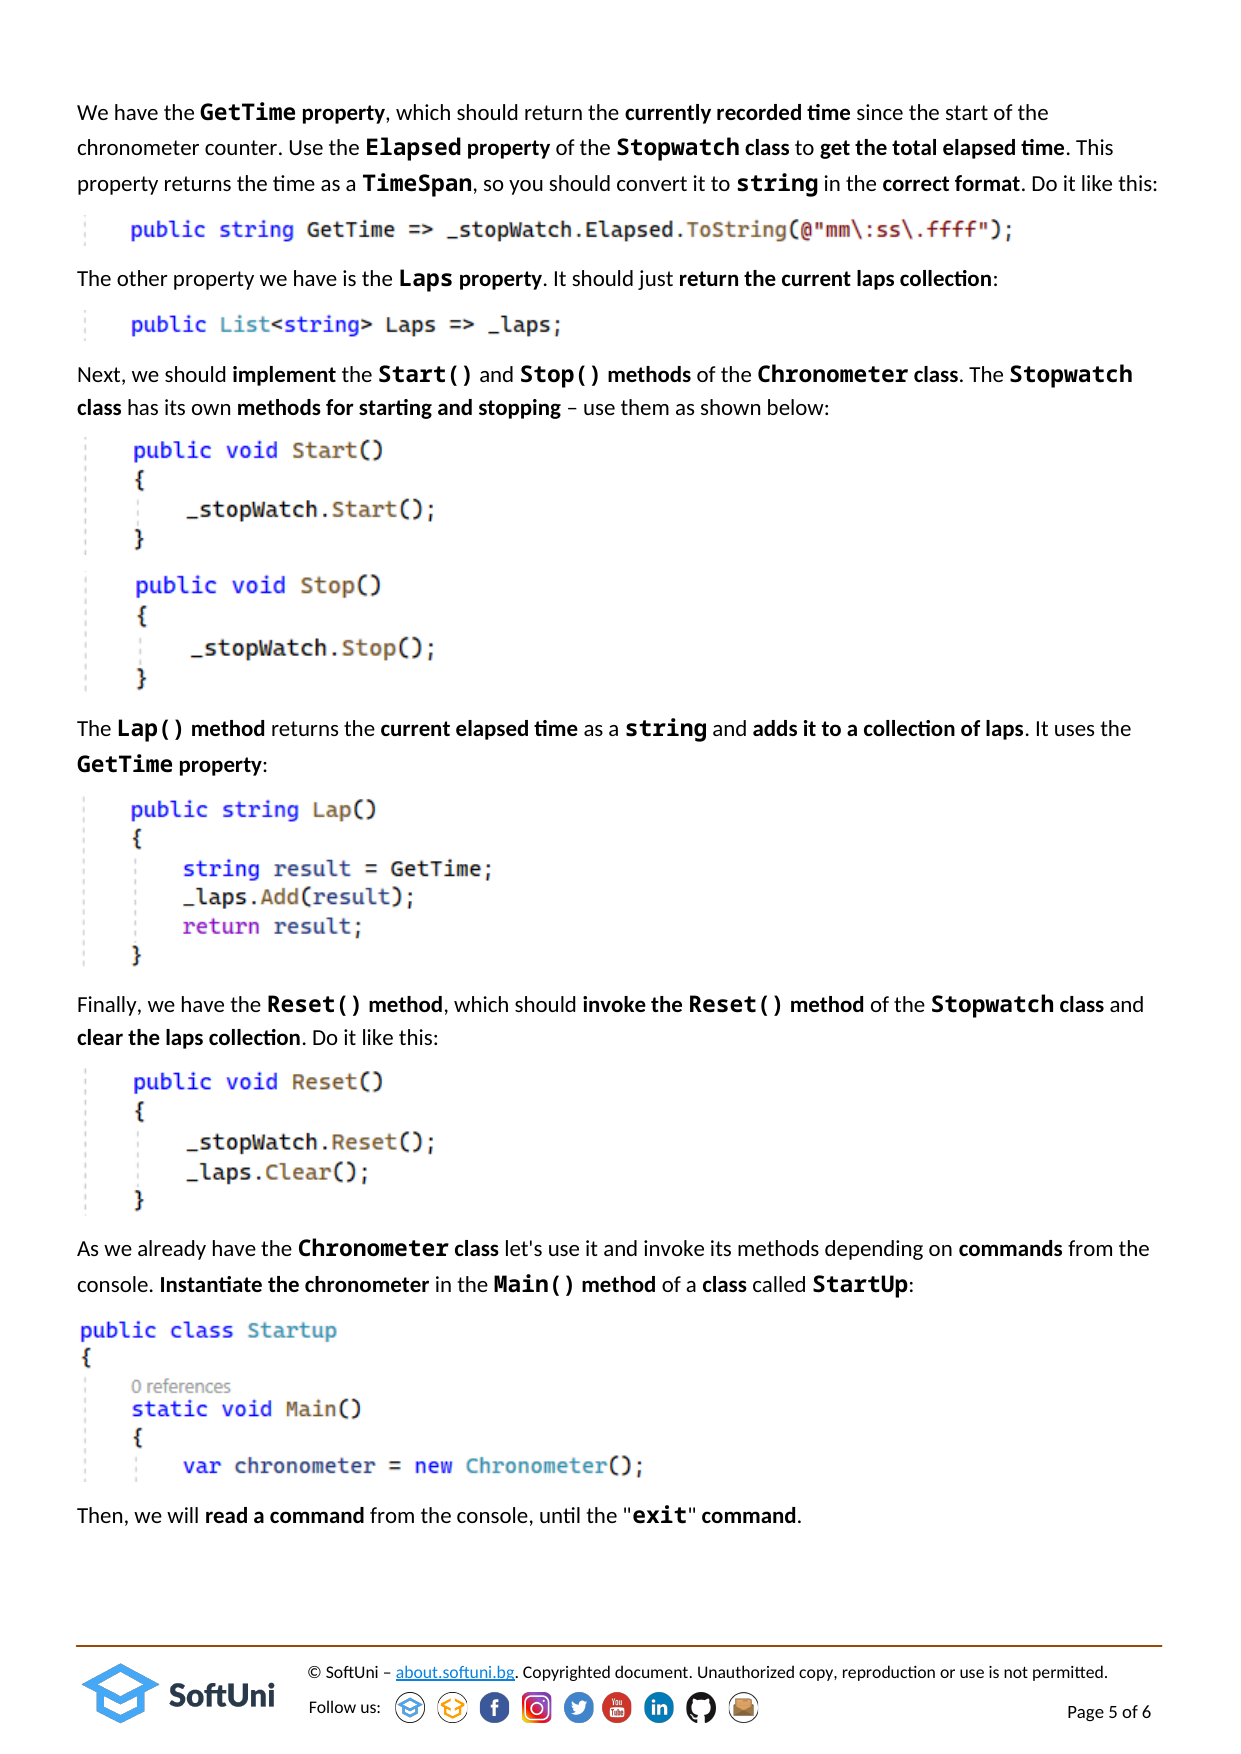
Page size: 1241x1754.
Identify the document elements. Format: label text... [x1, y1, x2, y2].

picture [686, 1692, 716, 1723]
picture [602, 1692, 632, 1723]
picture [665, 1714, 674, 1723]
picture [728, 1692, 759, 1723]
picture [76, 796, 496, 971]
picture [437, 1692, 468, 1723]
picture [564, 1692, 594, 1723]
text The other property we have is the Laps property. It should just return the current laps collection: [77, 262, 1163, 294]
text Finally, we have the Reset() method, which should invoke the Reset() method of the Stopwatch class and clear the laps collection. Do it like this: [77, 987, 1163, 1051]
picture [644, 1692, 653, 1701]
text As we already have the Chronometer class let's use it and invoke its methods depending on commands from the console. Instantiate the chronometer in the Main() method of a class called StartUp: [77, 1232, 1163, 1299]
picture [479, 1692, 510, 1723]
text Next, we should implement the Start() and Stop() methods of the Chronometer class. The Stopwatch class has its own methods for starting and stopping – use them as shown below: [77, 358, 1163, 421]
picture [75, 1658, 281, 1729]
picture [76, 437, 438, 555]
picture [76, 571, 438, 695]
picture [665, 1692, 674, 1701]
picture [76, 310, 565, 341]
picture [76, 1316, 647, 1482]
picture [76, 215, 1016, 246]
picture [76, 1067, 438, 1216]
text Then, we will read a command from the console, until the "exit" command. [77, 1499, 1163, 1530]
picture [395, 1692, 425, 1723]
picture [658, 1705, 667, 1714]
text We have the GetTime property, which should return the currently recorded time since the start of the chronometer counter. Use the Elapsed property of the Stopwatch class to get the total elapsed time. This property returns the time as a TimeSpan, so you should convert it to string in the correct format. Do it like this: [77, 95, 1163, 198]
picture [522, 1692, 552, 1723]
text The Lap() method returns the current elapsed time as a string and adds it to a collection of laps. It uses the GetTime property: [77, 712, 1163, 779]
picture [644, 1714, 653, 1723]
